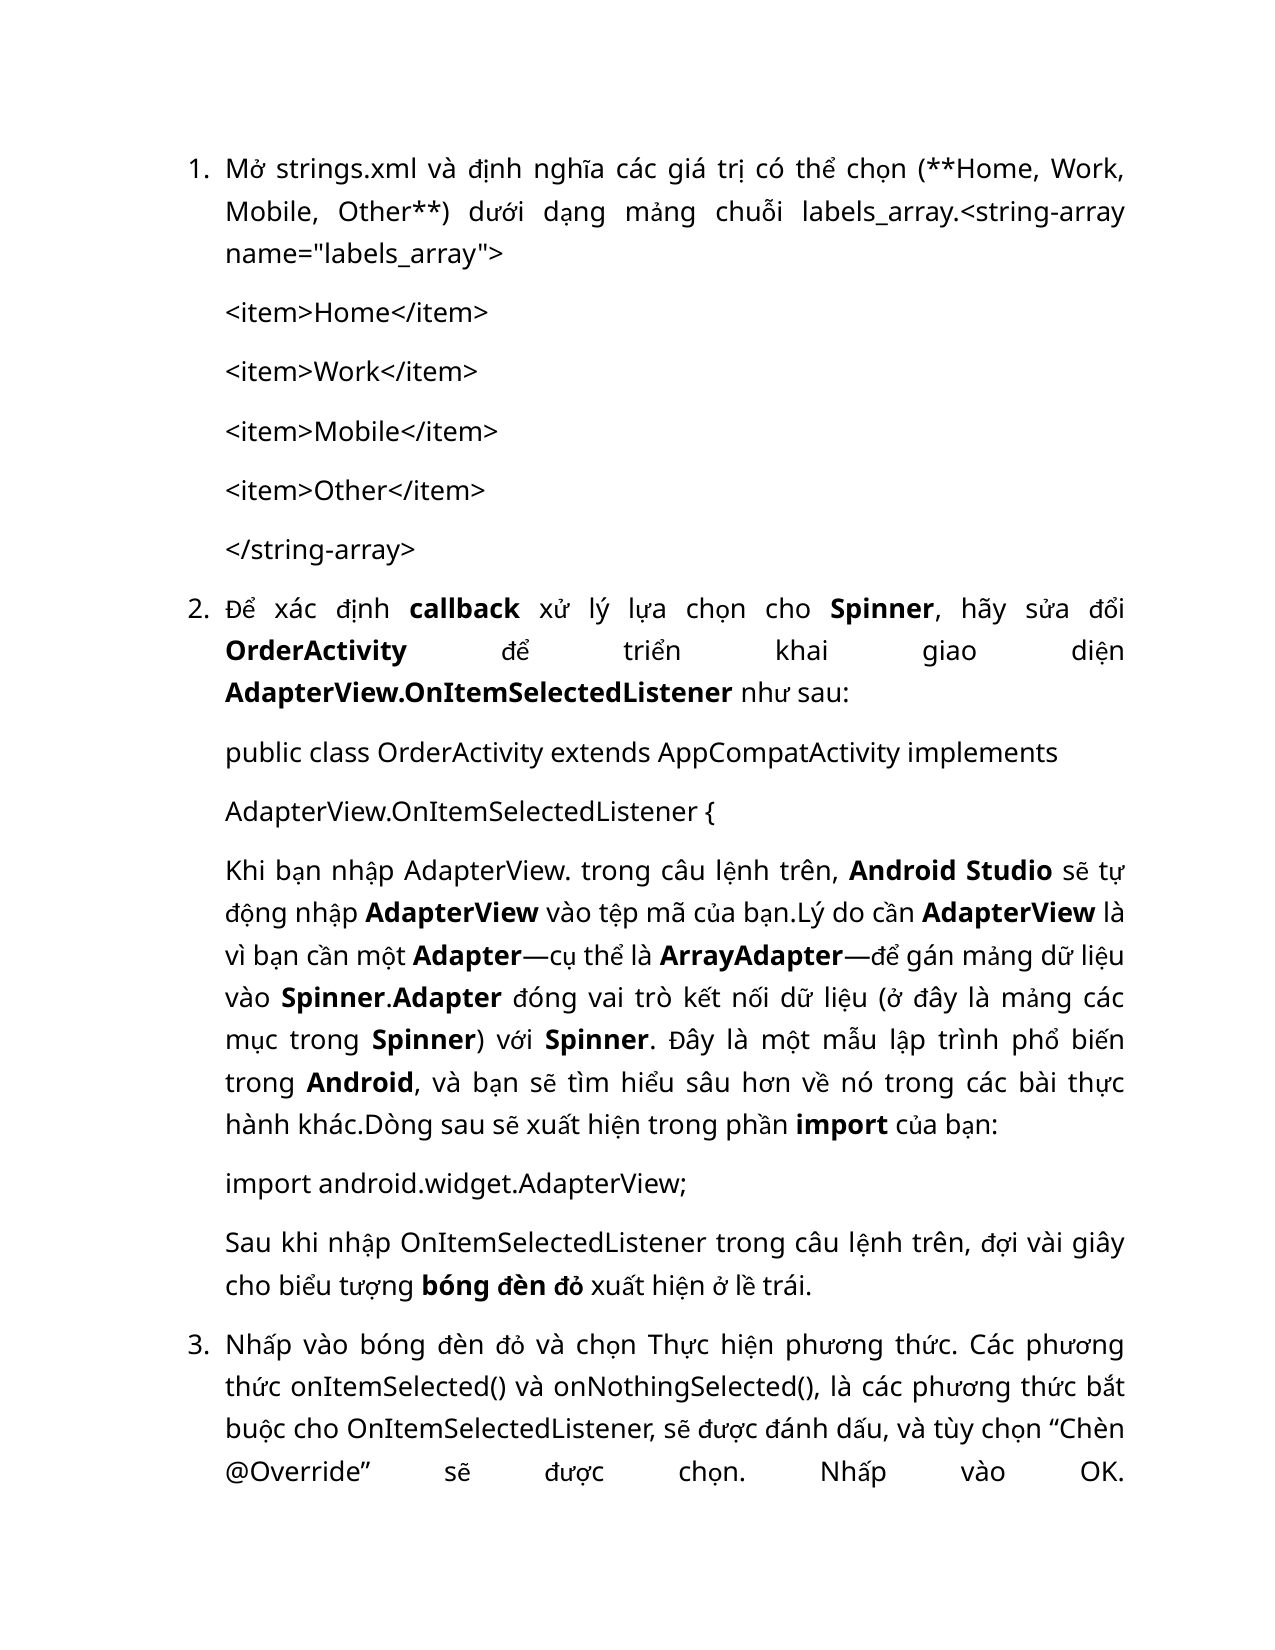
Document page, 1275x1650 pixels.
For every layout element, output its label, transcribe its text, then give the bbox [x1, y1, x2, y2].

text public class OrderActivity extends AppCompatActivity implements [225, 733, 1125, 770]
text AdapterView.OnItemSelectedListener { [225, 792, 1125, 829]
text <item>Other</item> [225, 471, 1125, 508]
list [187, 1325, 1125, 1489]
list Mở strings.xml và định nghĩa các giá trị có thể chọn (**Home, Work, Mobile, Other**) dưới dạng mảng chuỗi labels_array.<string‑array name="labels_array"> [187, 150, 1125, 272]
text Sau khi nhập OnItemSelectedListener trong câu lệnh trên, đợi vài giây cho biểu tượng bóng đèn đỏ xuất hiện ở lề trái. [225, 1224, 1125, 1303]
text Khi bạn nhập AdapterView. trong câu lệnh trên, Android Studio sẽ tự động nhập AdapterView vào tệp mã của bạn.Lý do cần AdapterView là vì bạn cần một Adapter—cụ thể là ArrayAdapter—để gán mảng dữ liệu vào Spinner.Adapter đóng vai trò kết nối dữ liệu (ở đây là mảng các mục trong Spinner) với Spinner. Đây là một mẫu lập trình phổ biến trong Android, và bạn sẽ tìm hiểu sâu hơn về nó trong các bài thực hành khác.Dòng sau sẽ xuất hiện trong phần import của bạn: [225, 851, 1125, 1142]
list Để xác định callback xử lý lựa chọn cho Spinner, hãy sửa đổi OrderActivity để triển khai giao diện AdapterView.OnItemSelectedListener như sau: [187, 589, 1125, 711]
text </string‑array> [225, 530, 1125, 567]
text <item>Work</item> [225, 353, 1125, 390]
text <item>Home</item> [225, 294, 1125, 331]
text <item>Mobile</item> [225, 412, 1125, 449]
text import android.widget.AdapterView; [225, 1164, 1125, 1201]
